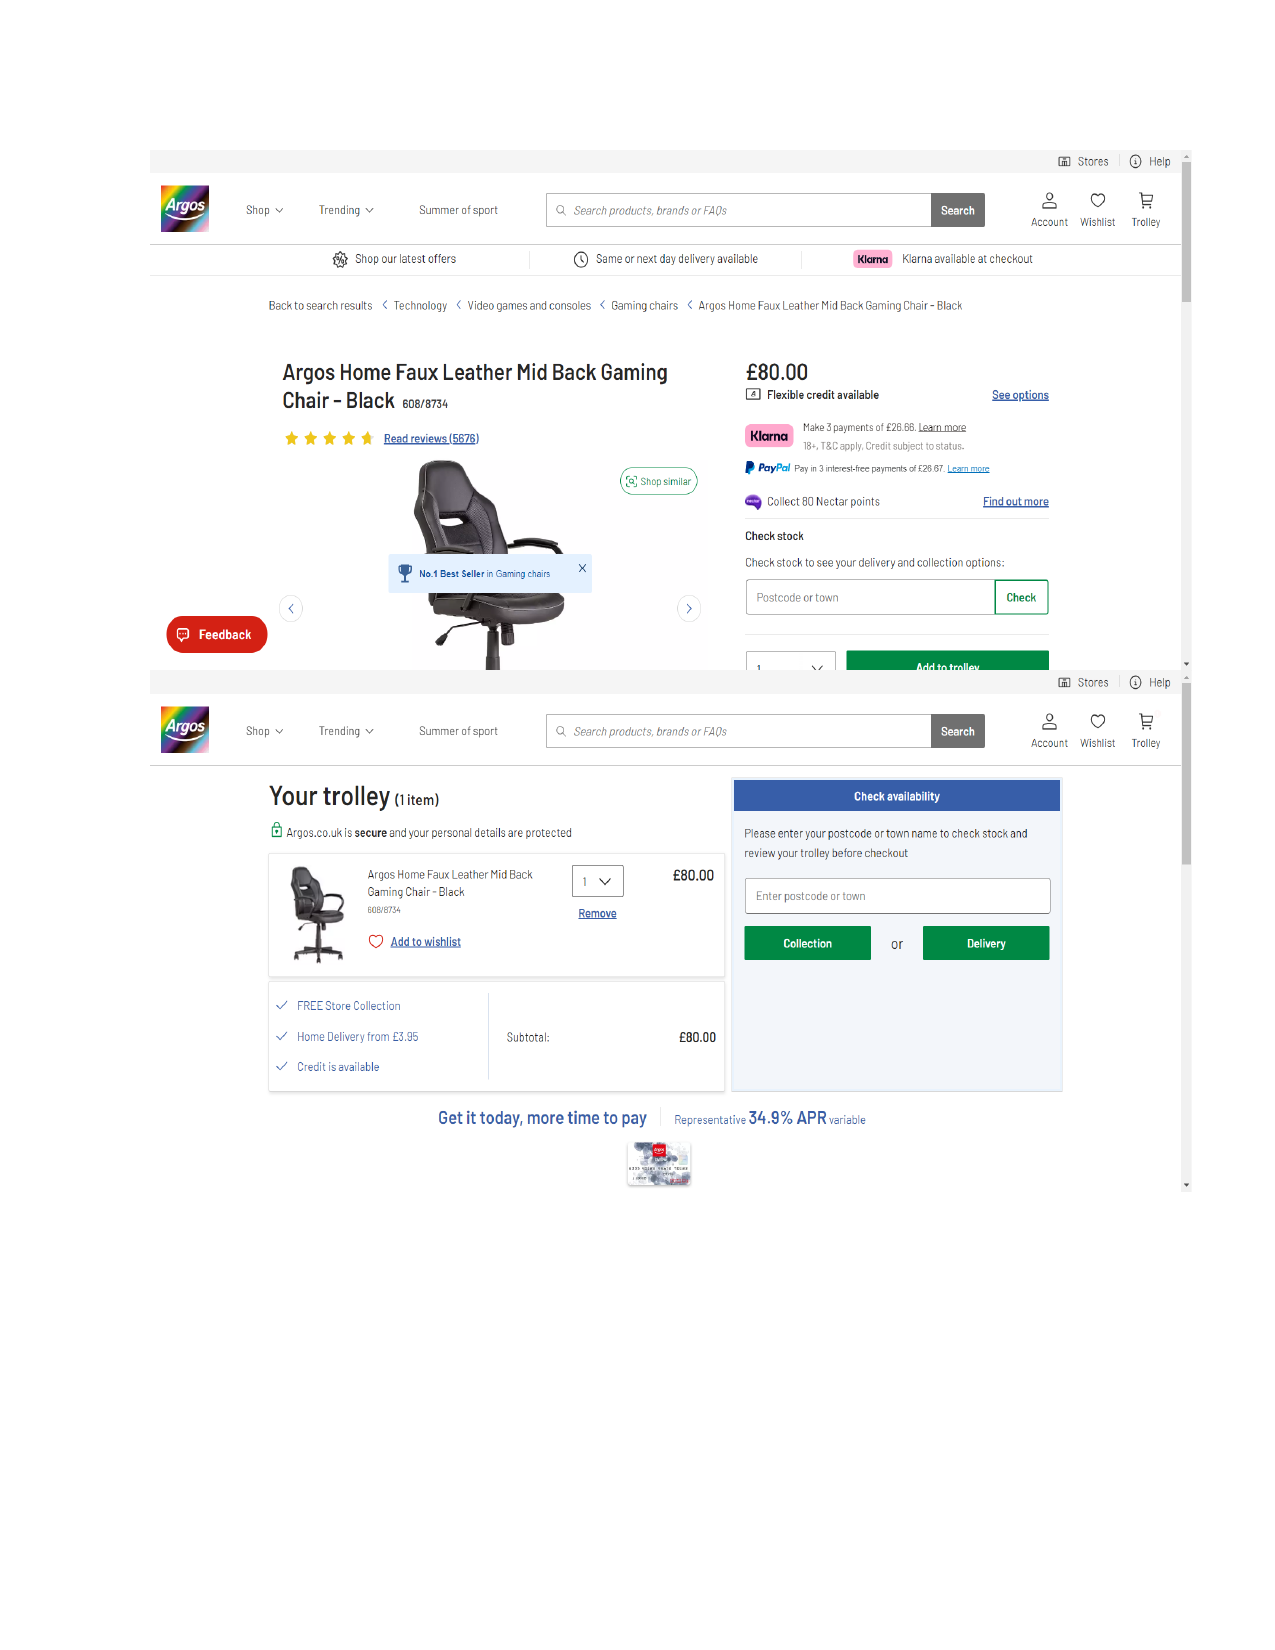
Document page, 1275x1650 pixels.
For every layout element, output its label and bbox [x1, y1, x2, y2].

picture [150, 150, 1192, 1192]
